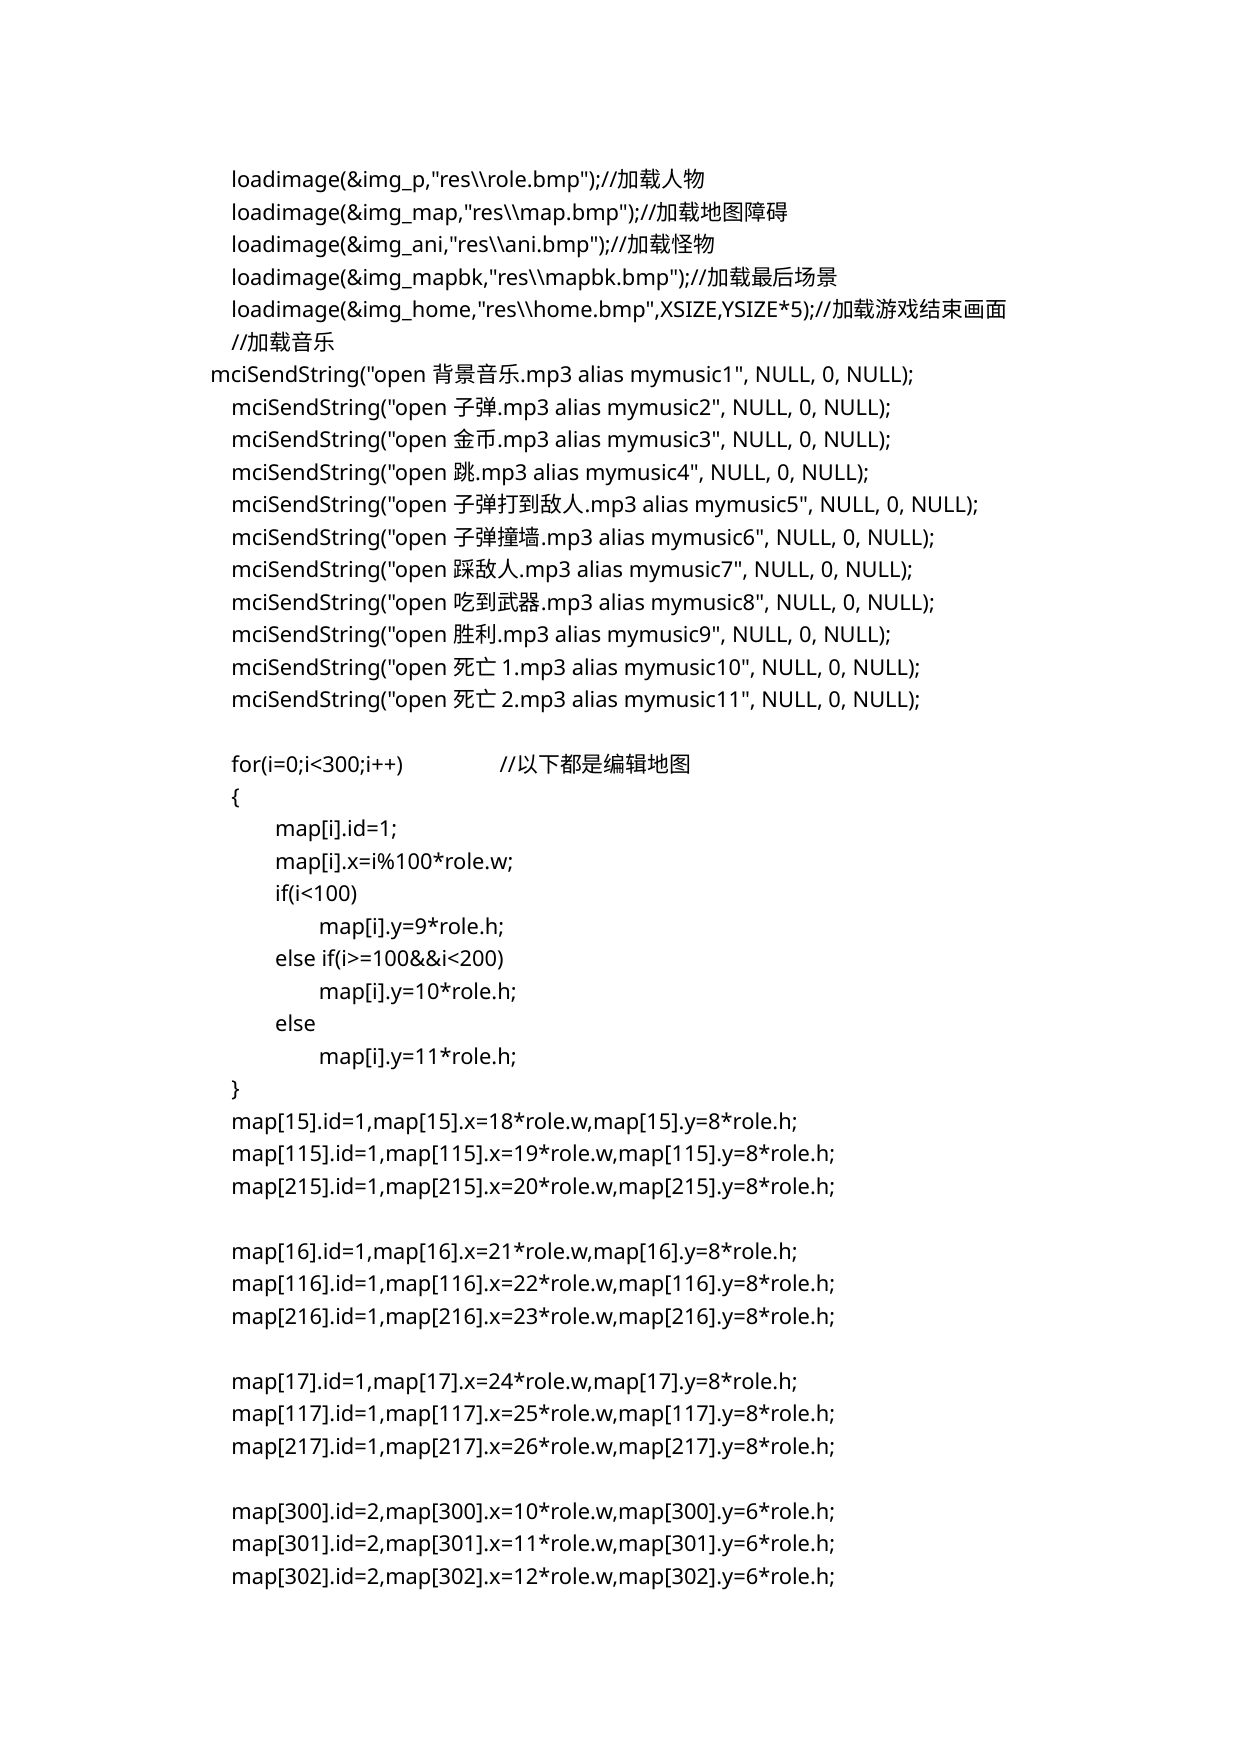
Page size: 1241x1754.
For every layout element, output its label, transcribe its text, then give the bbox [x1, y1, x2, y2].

text map[301].id=2,map[301].x=11*role.w,map[301].y=6*role.h; [187, 1527, 1053, 1559]
text mciSendString("open 子弹打到敌人.mp3 alias mymusic5", NULL, 0, NULL); [187, 487, 1053, 519]
text map[16].id=1,map[16].x=21*role.w,map[16].y=8*role.h; [187, 1234, 1053, 1267]
text loadimage(&img_home,"res\\home.bmp",XSIZE,YSIZE*5);//加载游戏结束画面 [187, 292, 1053, 324]
text if(i<100) [187, 877, 1053, 909]
text loadimage(&img_mapbk,"res\\mapbk.bmp");//加载最后场景 [187, 259, 1053, 292]
text map[15].id=1,map[15].x=18*role.w,map[15].y=8*role.h; [187, 1104, 1053, 1137]
text mciSendString("open 踩敌人.mp3 alias mymusic7", NULL, 0, NULL); [187, 552, 1053, 584]
text map[17].id=1,map[17].x=24*role.w,map[17].y=8*role.h; [187, 1364, 1053, 1397]
text mciSendString("open 死亡2.mp3 alias mymusic11", NULL, 0, NULL); [187, 682, 1053, 714]
text map[302].id=2,map[302].x=12*role.w,map[302].y=6*role.h; [187, 1559, 1053, 1592]
text map[116].id=1,map[116].x=22*role.w,map[116].y=8*role.h; [187, 1267, 1053, 1299]
text mciSendString("open 子弹.mp3 alias mymusic2", NULL, 0, NULL); [187, 389, 1053, 422]
text //加载音乐 [187, 324, 1053, 357]
text else [187, 1007, 1053, 1039]
text map[i].id=1; [187, 812, 1053, 844]
text mciSendString("open 跳.mp3 alias mymusic4", NULL, 0, NULL); [187, 454, 1053, 487]
text mciSendString("open 子弹撞墙.mp3 alias mymusic6", NULL, 0, NULL); [187, 519, 1053, 552]
text for(i=0;i<300;i++) //以下都是编辑地图 [187, 747, 1053, 779]
text map[300].id=2,map[300].x=10*role.w,map[300].y=6*role.h; [187, 1494, 1053, 1527]
text map[i].y=9*role.h; [187, 909, 1053, 942]
text mciSendString("open 吃到武器.mp3 alias mymusic8", NULL, 0, NULL); [187, 584, 1053, 617]
text else if(i>=100&&i<200) [187, 942, 1053, 974]
text mciSendString("open 死亡1.mp3 alias mymusic10", NULL, 0, NULL); [187, 649, 1053, 682]
text mciSendString("open 胜利.mp3 alias mymusic9", NULL, 0, NULL); [187, 617, 1053, 649]
text map[217].id=1,map[217].x=26*role.w,map[217].y=8*role.h; [187, 1429, 1053, 1462]
text } [187, 1072, 1053, 1104]
text { [187, 779, 1053, 812]
text loadimage(&img_map,"res\\map.bmp");//加载地图障碍 [187, 194, 1053, 227]
text mciSendString("open 金币.mp3 alias mymusic3", NULL, 0, NULL); [187, 422, 1053, 454]
text loadimage(&img_ani,"res\\ani.bmp");//加载怪物 [187, 227, 1053, 259]
text map[117].id=1,map[117].x=25*role.w,map[117].y=8*role.h; [187, 1397, 1053, 1429]
text map[i].x=i%100*role.w; [187, 844, 1053, 877]
text loadimage(&img_p,"res\\role.bmp");//加载人物 [187, 162, 1053, 194]
text mciSendString("open 背景音乐.mp3 alias mymusic1", NULL, 0, NULL); [187, 357, 1053, 389]
text map[115].id=1,map[115].x=19*role.w,map[115].y=8*role.h; [187, 1137, 1053, 1169]
text map[i].y=10*role.h; [187, 974, 1053, 1007]
text map[216].id=1,map[216].x=23*role.w,map[216].y=8*role.h; [187, 1299, 1053, 1332]
text map[215].id=1,map[215].x=20*role.w,map[215].y=8*role.h; [187, 1169, 1053, 1202]
text map[i].y=11*role.h; [187, 1039, 1053, 1072]
